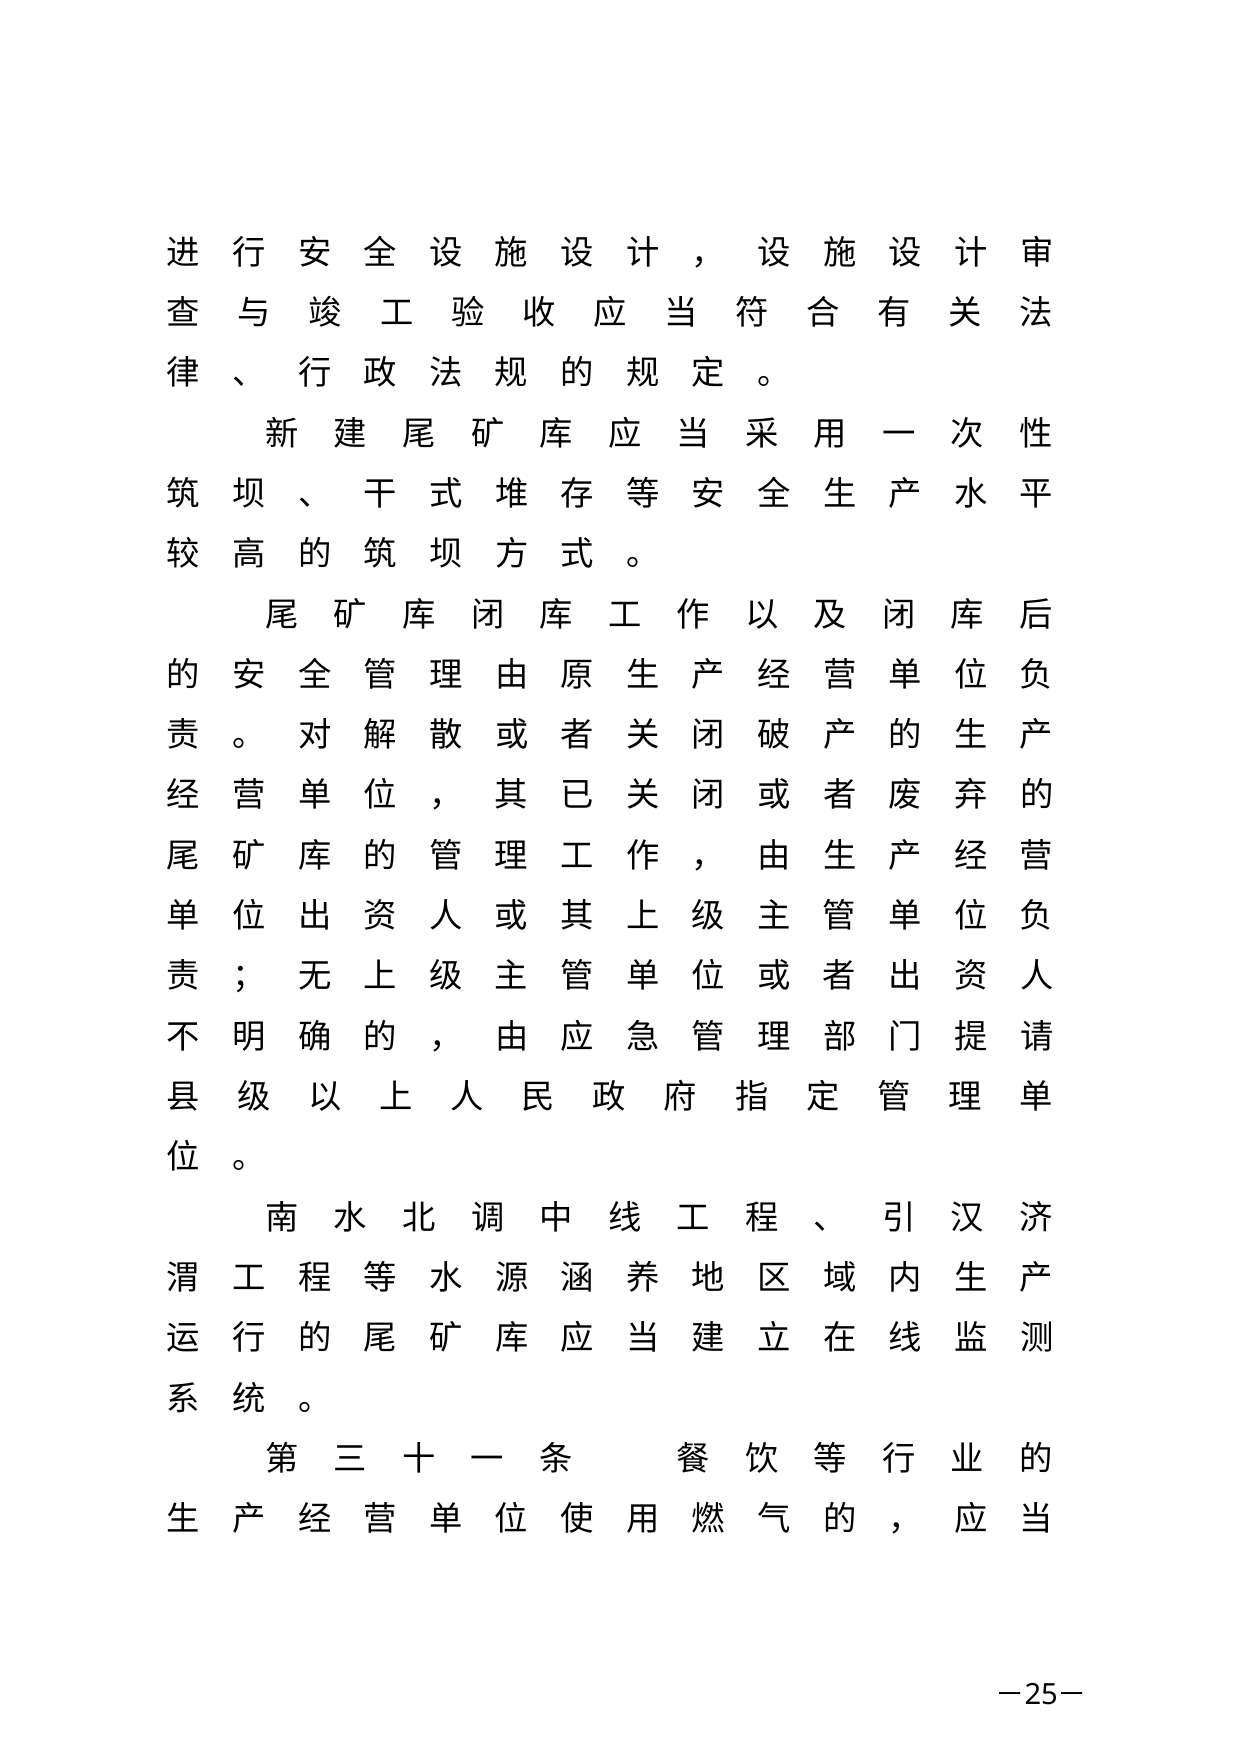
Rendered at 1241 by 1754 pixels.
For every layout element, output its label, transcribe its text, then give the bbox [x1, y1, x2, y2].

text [167, 219, 1085, 400]
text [167, 1426, 1085, 1546]
text 尾矿库闭库工作以及闭库后的安全管理由原生产经营单位负责。对解散或者关闭破产的生产经营单位，其已关闭或者废弃的尾矿库的管理工作，由生产经营单位出资人或其上级主管单位负责；无上级主管单位或者出资人不明确的，由应急管理部门提请县级以上人民政府指定管理单位。 [167, 581, 1085, 1184]
text 新建尾矿库应当采用一次性筑坝、干式堆存等安全生产水平较高的筑坝方式。 [167, 400, 1085, 581]
text 南水北调中线工程、引汉济渭工程等水源涵养地区域内生产运行的尾矿库应当建立在线监测系统。 [167, 1184, 1085, 1426]
